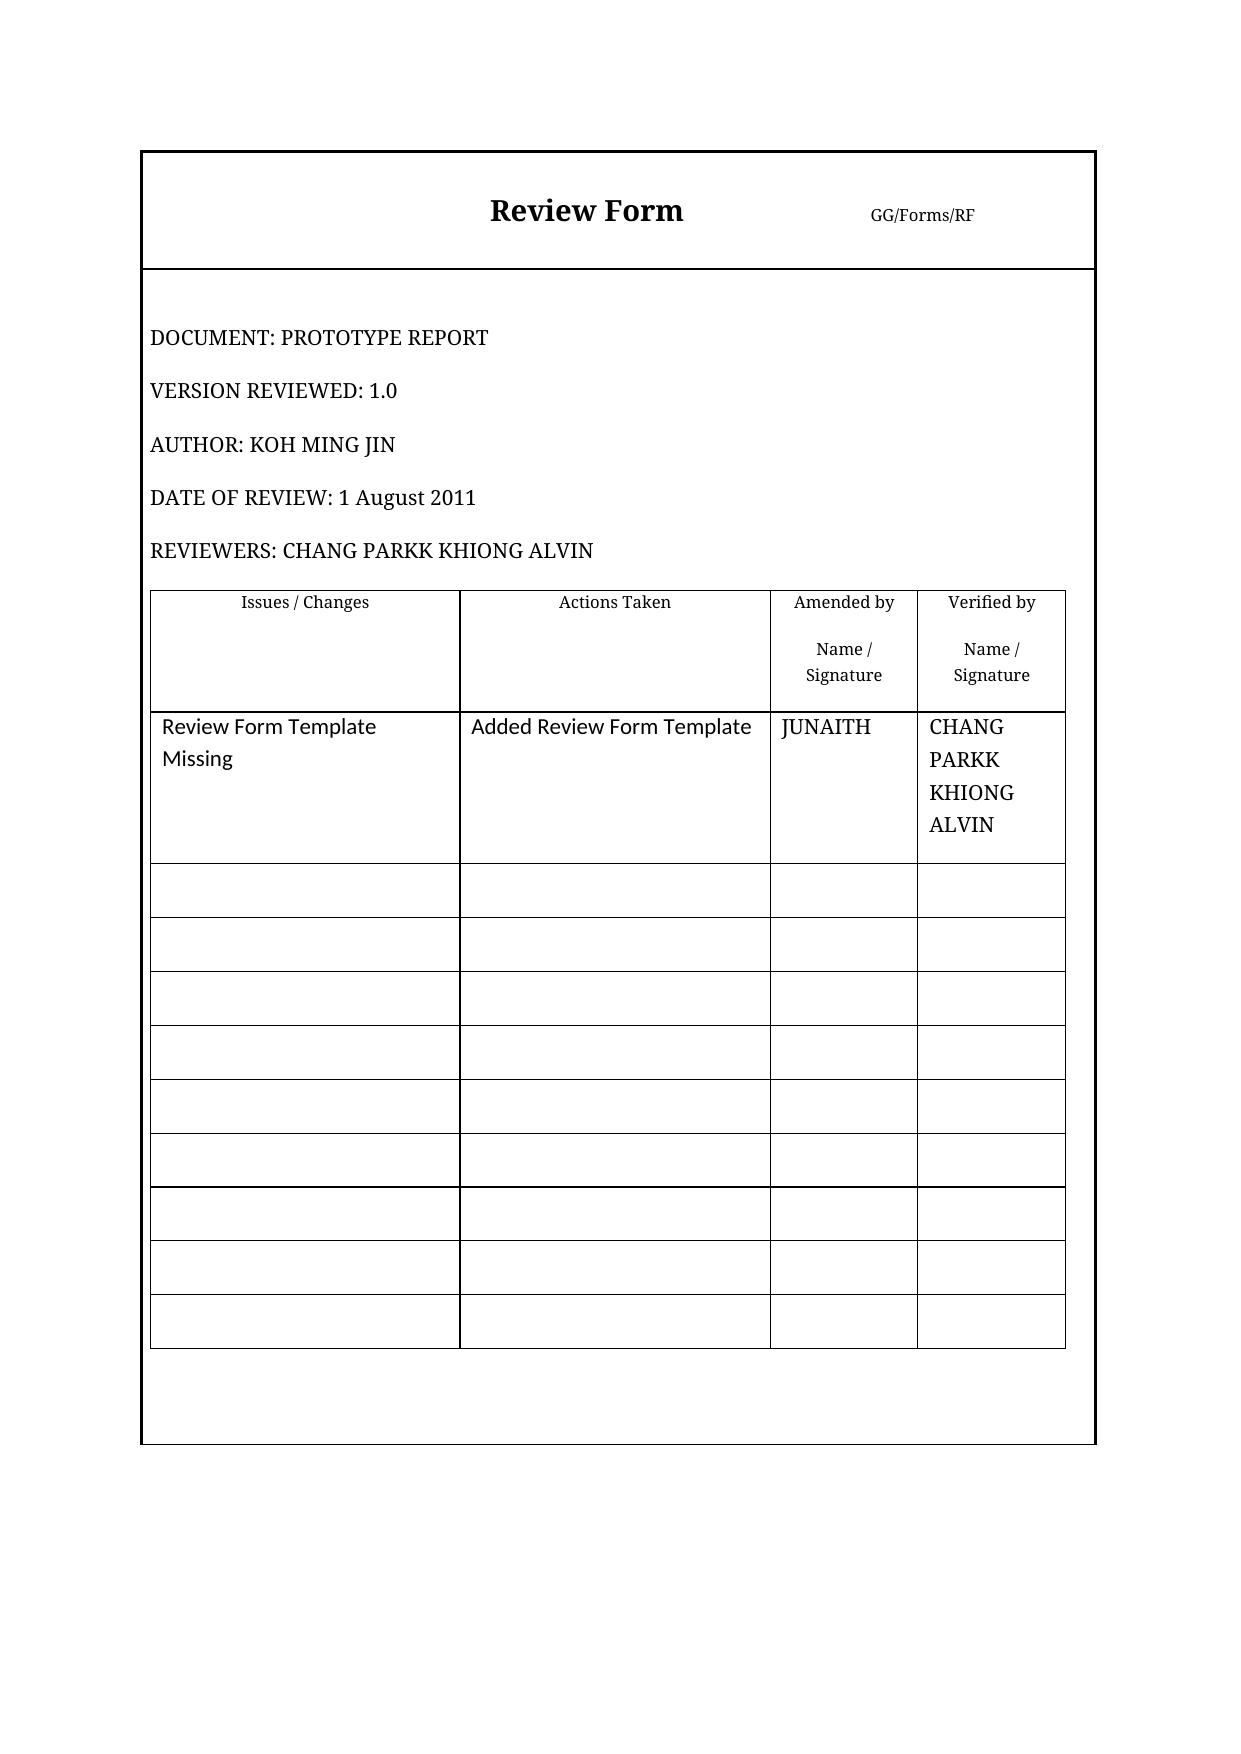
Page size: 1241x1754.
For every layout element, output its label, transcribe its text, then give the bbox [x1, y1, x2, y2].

table_cell DOCUMENT: PROTOTYPE REPORT VERSION REVIEWED: 1.0 AUTHOR: KOH MING JIN DATE OF REVIEW: 1 August 2011 REVIEWERS: CHANG PARKK KHIONG ALVIN [143, 270, 1094, 1443]
table_header Review Form GG/Forms/RF [143, 153, 1094, 268]
